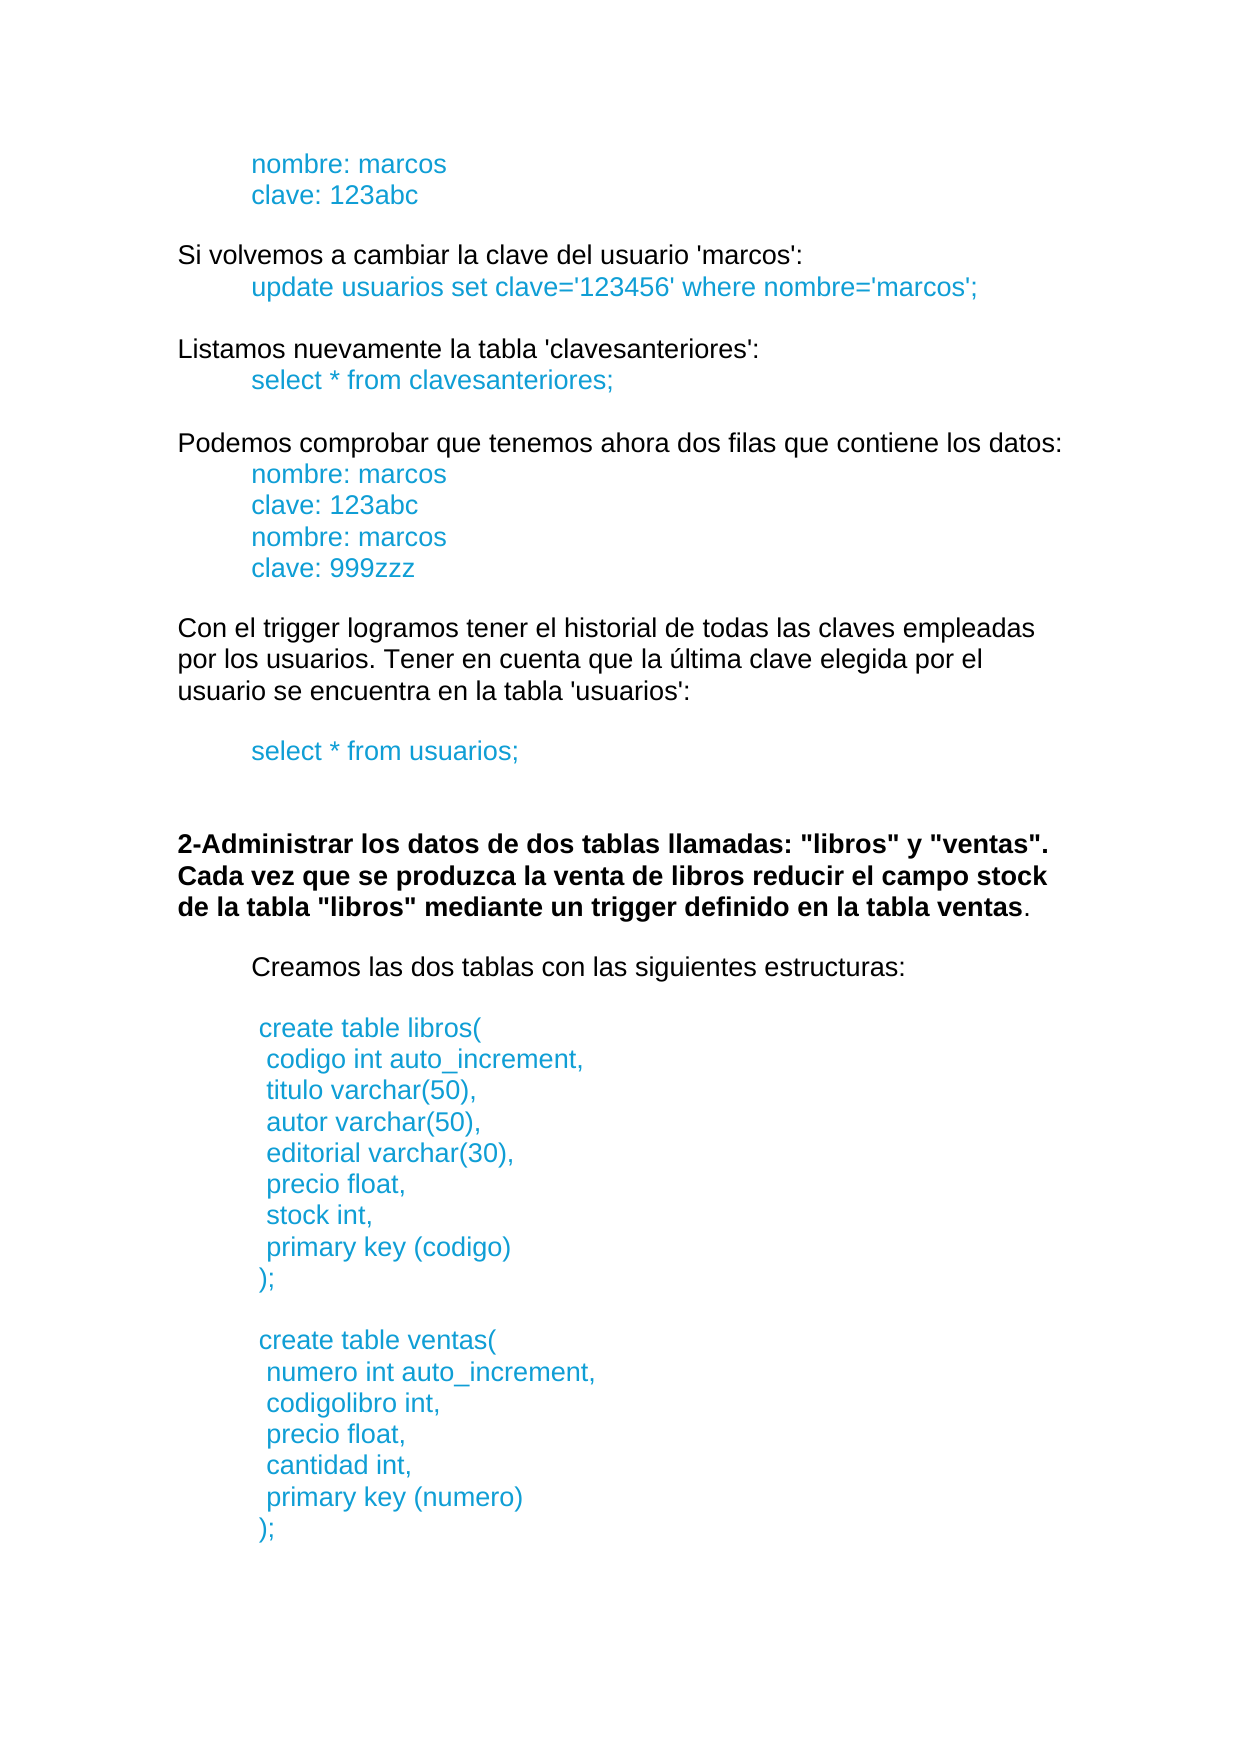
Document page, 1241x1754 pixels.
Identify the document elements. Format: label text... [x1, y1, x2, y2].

text titulo varchar(50), [251, 1074, 1063, 1106]
text precio float, [251, 1168, 1063, 1199]
text clave: 123abc [251, 489, 1063, 521]
text codigo int auto_increment, [251, 1043, 1063, 1074]
text cantidad int, [251, 1449, 1063, 1481]
text nombre: marcos [251, 521, 1063, 552]
text clave: 123abc [251, 179, 1063, 210]
text Con el trigger logramos tener el historial de todas las claves empleadas por los usuarios. Tener en cuenta que la última clave elegida por el usuario se encuentra en la tabla 'usuarios': [177, 612, 1063, 706]
text Si volvemos a cambiar la clave del usuario 'marcos': [177, 239, 1063, 271]
text ); [251, 1262, 1063, 1293]
text 2-Administrar los datos de dos tablas llamadas: "libros" y "ventas". Cada vez que se produzca la venta de libros reducir el campo stock de la tabla "libros" mediante un trigger definido en la tabla ventas. [177, 828, 1063, 922]
text primary key (numero) [251, 1481, 1063, 1512]
text Listamos nuevamente la tabla 'clavesanteriores': [177, 333, 1063, 364]
text update usuarios set clave='123456' where nombre='marcos'; [251, 271, 1063, 302]
text editorial varchar(30), [251, 1137, 1063, 1168]
text ); [251, 1512, 1063, 1543]
text stock int, [251, 1199, 1063, 1231]
text Podemos comprobar que tenemos ahora dos filas que contiene los datos: [177, 427, 1063, 458]
text Creamos las dos tablas con las siguientes estructuras: [251, 951, 1063, 983]
text precio float, [251, 1418, 1063, 1449]
text nombre: marcos [251, 148, 1063, 179]
text select * from clavesanteriores; [251, 364, 1063, 396]
text codigolibro int, [251, 1387, 1063, 1418]
text nombre: marcos [251, 458, 1063, 489]
text primary key (codigo) [251, 1231, 1063, 1262]
text numero int auto_increment, [251, 1356, 1063, 1387]
text create table ventas( [251, 1324, 1063, 1356]
text autor varchar(50), [251, 1106, 1063, 1137]
text clave: 999zzz [251, 552, 1063, 583]
text select * from usuarios; [251, 735, 1063, 766]
text create table libros( [251, 1012, 1063, 1043]
